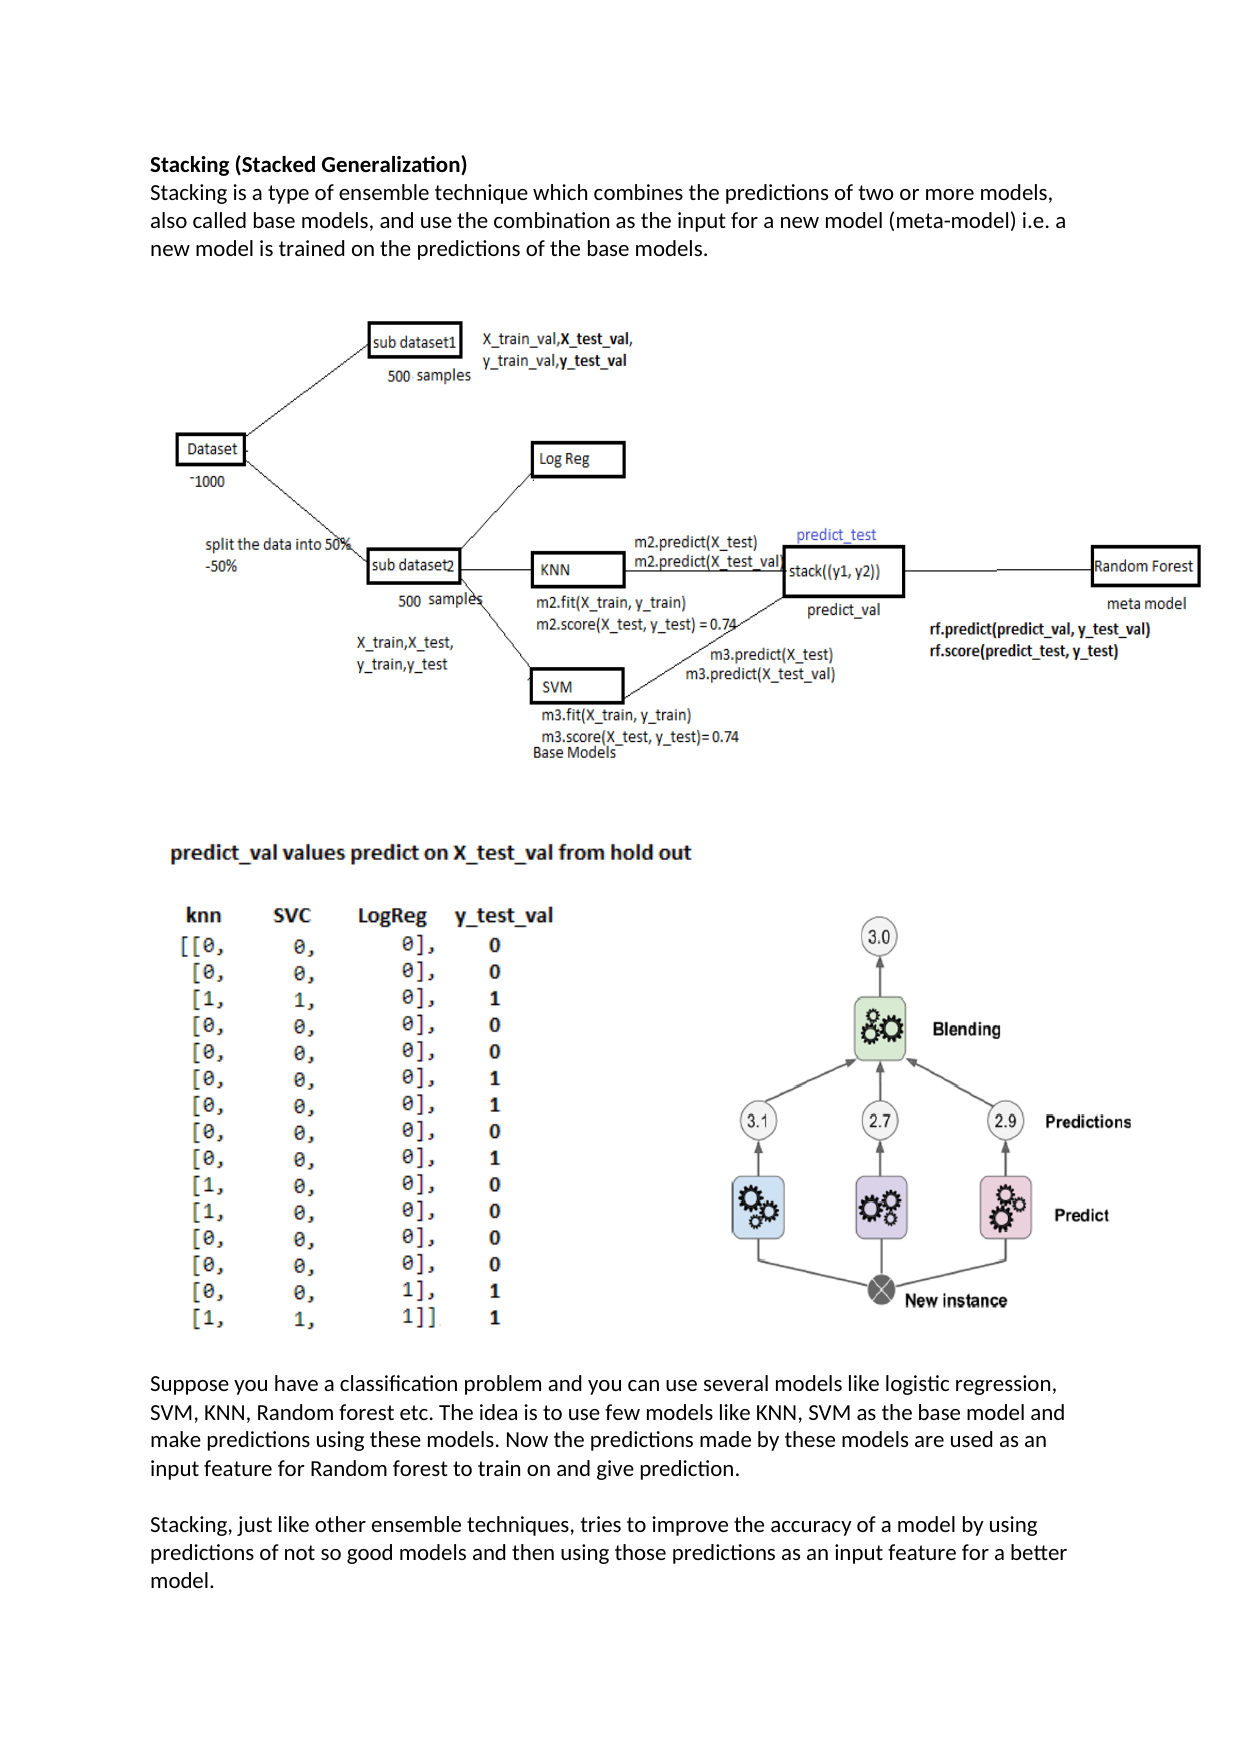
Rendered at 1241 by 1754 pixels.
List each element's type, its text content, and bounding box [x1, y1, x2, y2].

text Stacking (Stacked Generalization) [150, 150, 1090, 178]
picture [150, 308, 1221, 770]
text Stacking is a type of ensemble technique which combines the predictions of two or more models, also called base models, and use the combination as the input for a new model (meta-model) i.e. a new model is trained on the predictions of the base models. [150, 178, 1090, 262]
picture [725, 912, 1131, 1315]
picture [150, 835, 700, 1345]
text Stacking, just like other ensemble techniques, tries to improve the accuracy of a model by using predictions of not so good models and then using those predictions as an input feature for a better model. [150, 1510, 1090, 1594]
